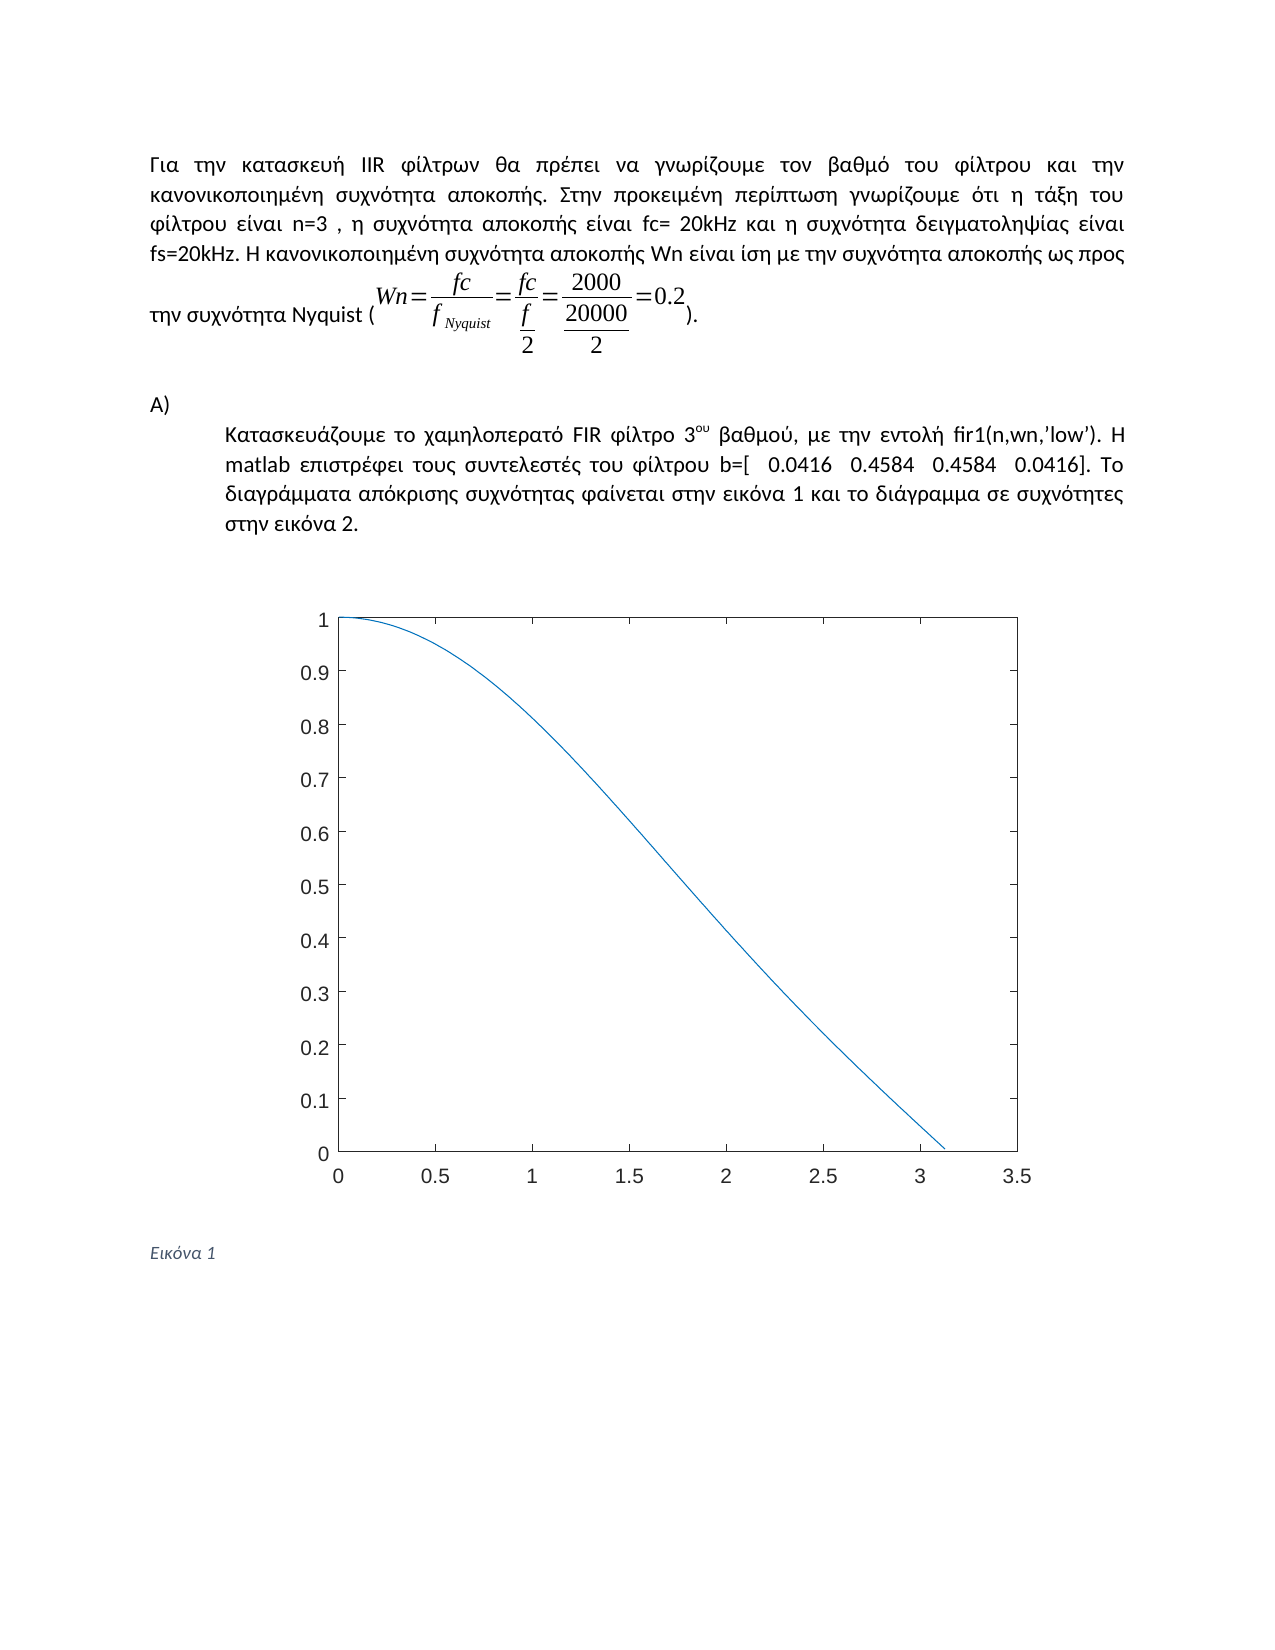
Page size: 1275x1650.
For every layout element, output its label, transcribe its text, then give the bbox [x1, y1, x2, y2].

list Κατασκευάζουμε το χαμηλοπερατό FIR φίλτρο 3ου βαθμού, με την εντολή fir1(n,wn,’low’). H matlab επιστρέφει τους συντελεστές του φίλτρου b=[ 0.0416 0.4584 0.4584 0.0416]. Το διαγράμματα απόκρισης συχνότητας φαίνεται στην εικόνα 1 και το διάγραμμα σε συχνότητες στην εικόνα 2. [225, 420, 1125, 537]
list Για την κατασκευή IIR φίλτρων θα πρέπει να γνωρίζουμε τον βαθμό του φίλτρου και την κανονικοποιημένη συχνότητα αποκοπής. Στην προκειμένη περίπτωση γνωρίζουμε ότι η τάξη του φίλτρου είναι n=3 , η συχνότητα αποκοπής είναι fc= 20kHz και η συχνότητα δειγματοληψίας είναι fs=20kHz. Η κανονικοποιημένη συχνότητα αποκοπής Wn είναι ίση με την συχνότητα αποκοπής ως προς την συχνότητα Nyquist (). [150, 150, 1125, 359]
list A) [150, 390, 1125, 418]
